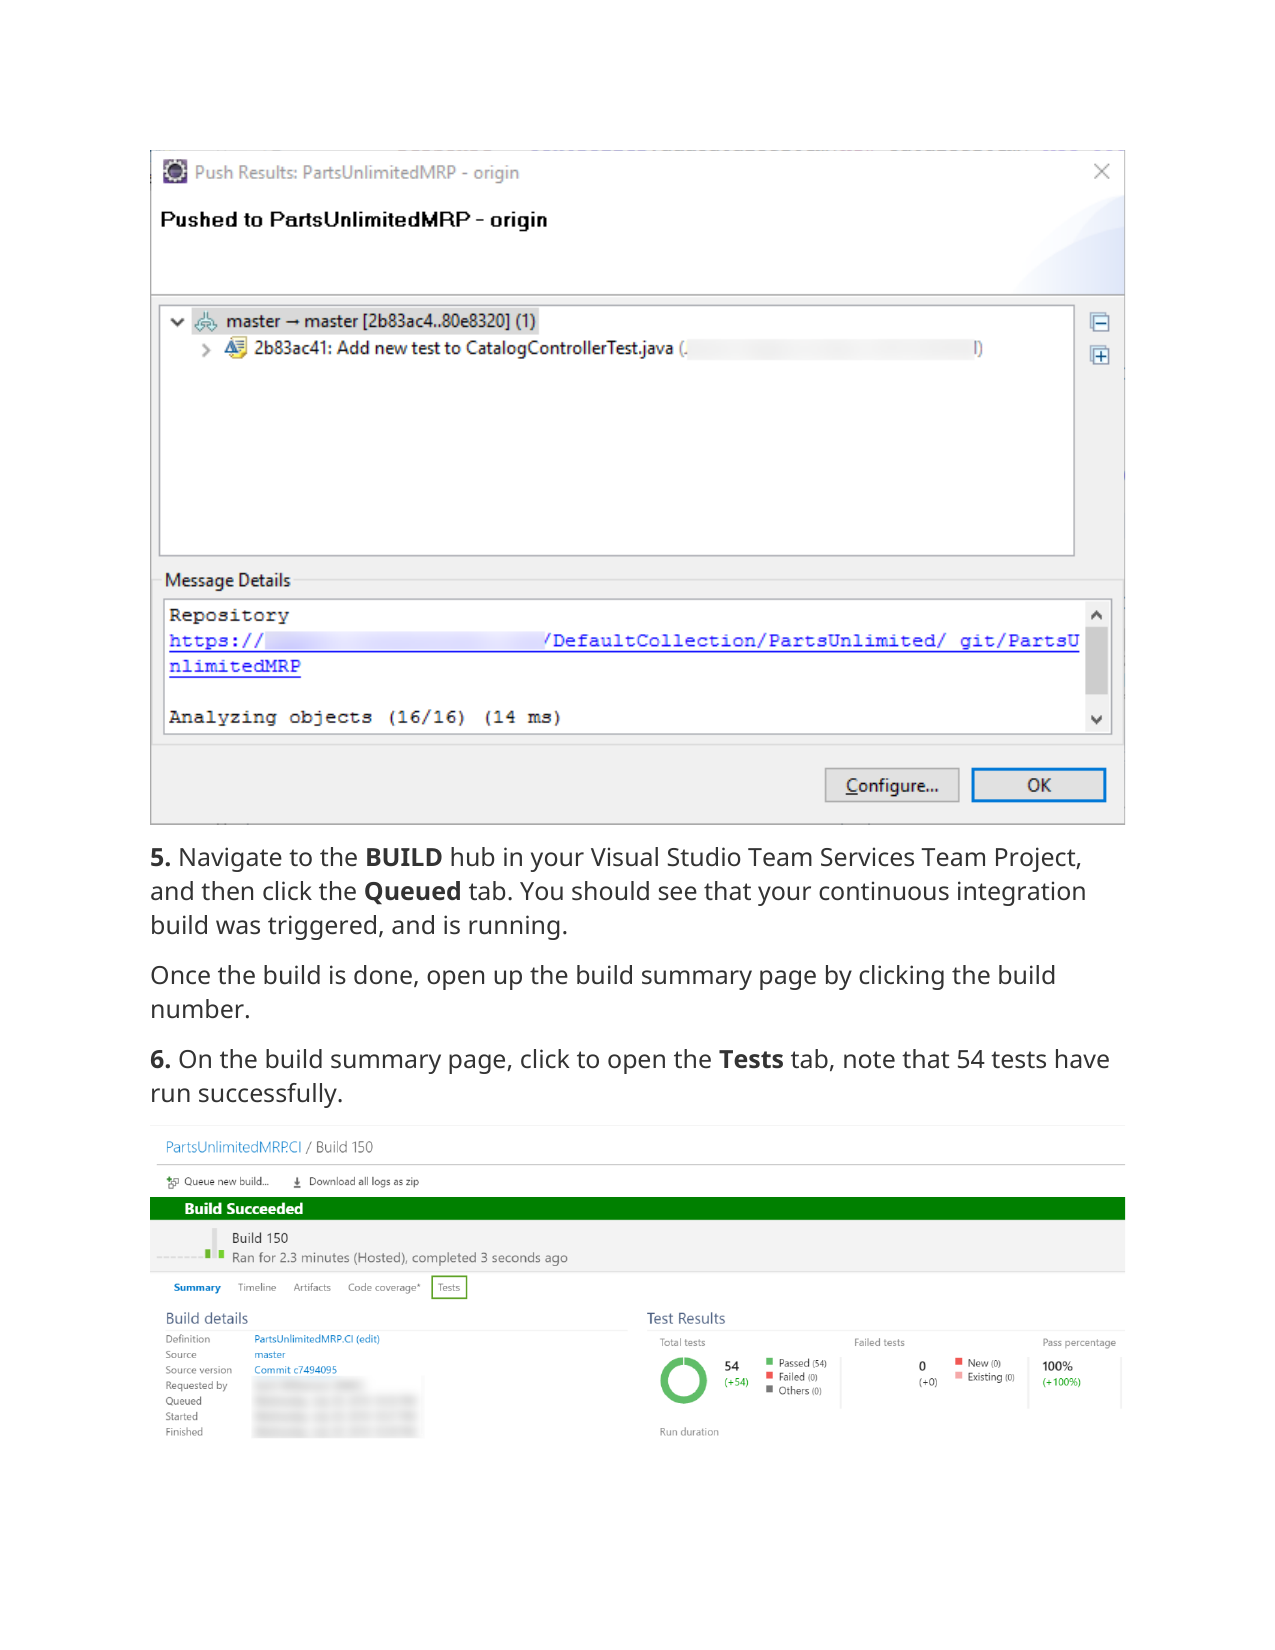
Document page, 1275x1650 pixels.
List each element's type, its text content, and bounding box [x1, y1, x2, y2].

text Once the build is done, open up the build summary page by clicking the build number. [150, 958, 1125, 1026]
picture [150, 1125, 1125, 1446]
picture [150, 150, 1125, 825]
text 6. On the build summary page, click to open the Tests tab, note that 54 tests have run successfully. [150, 1041, 1125, 1109]
text 5. Navigate to the BUILD hub in your Visual Studio Team Services Team Project, and then click the Queued tab. You should see that your continuous integration build was triggered, and is running. [150, 840, 1125, 942]
